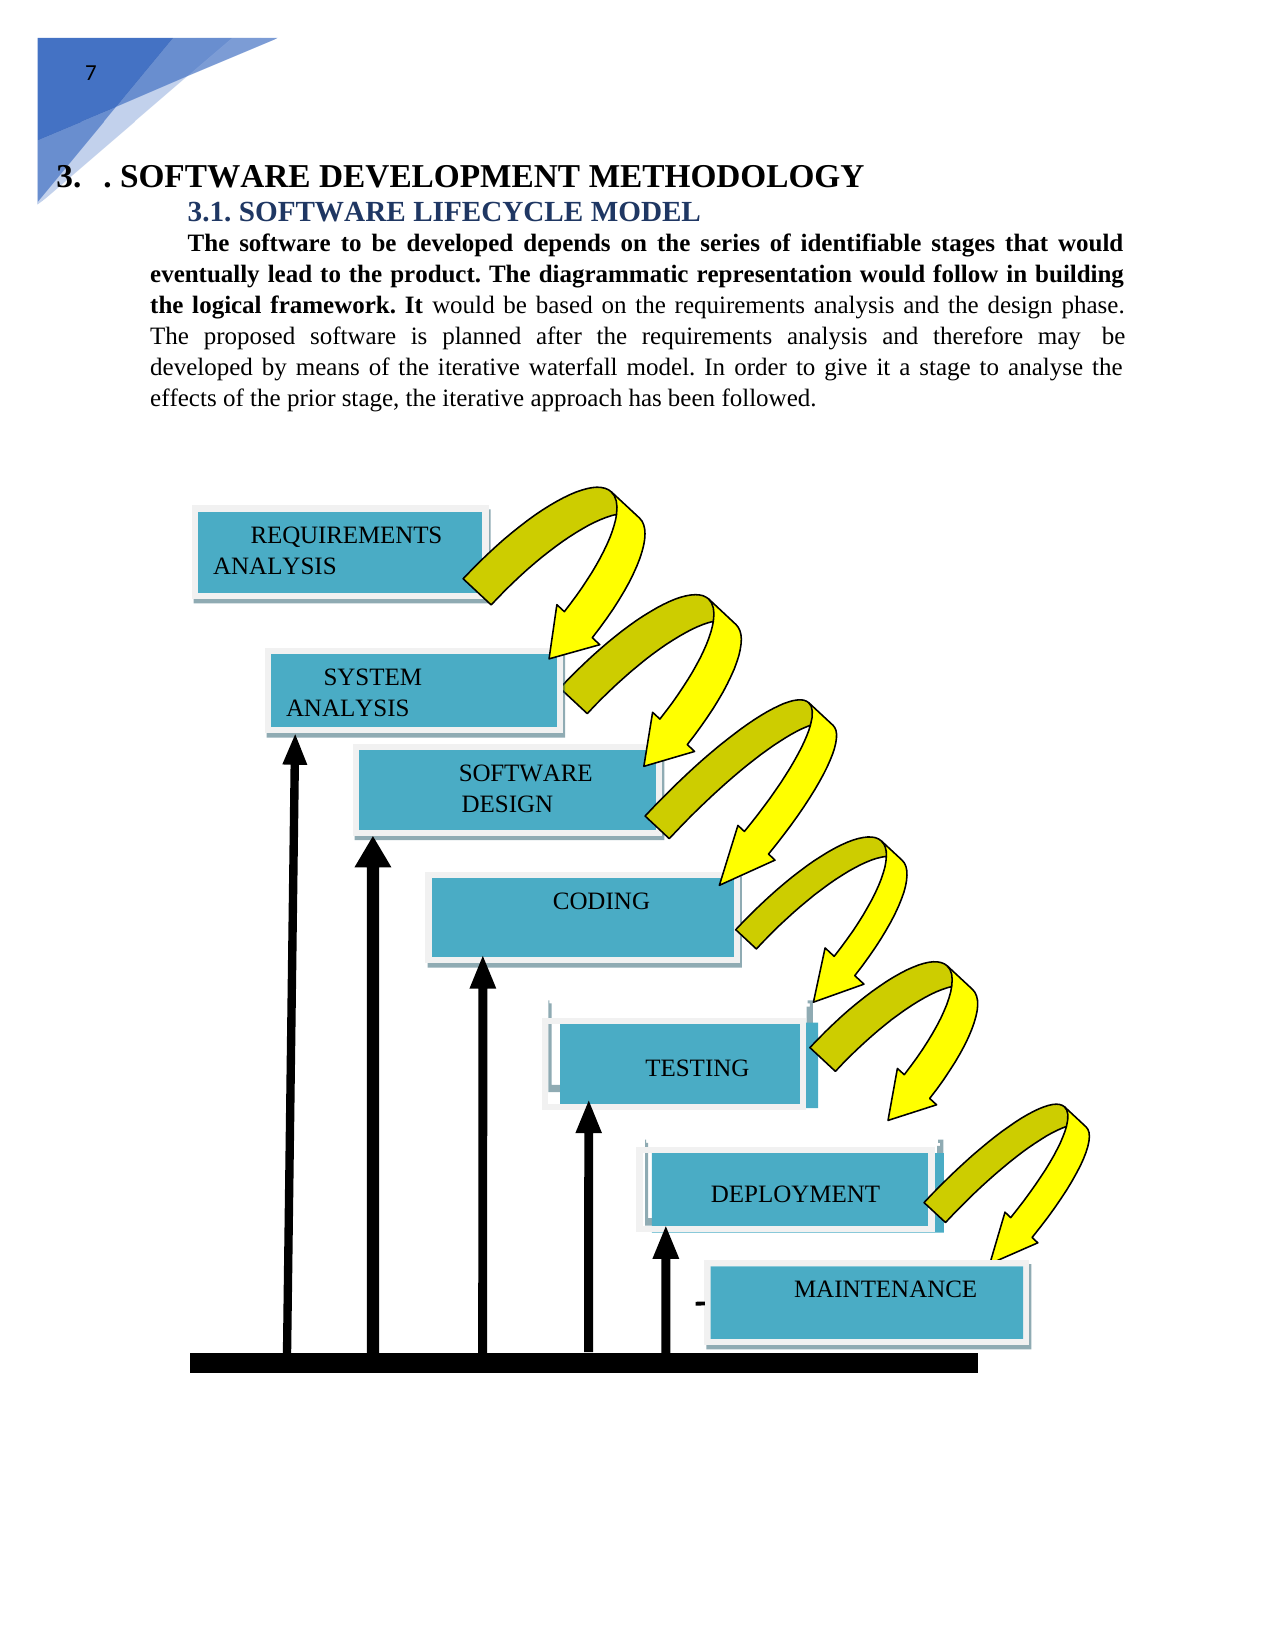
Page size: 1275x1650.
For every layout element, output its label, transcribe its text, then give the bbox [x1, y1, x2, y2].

subtitle SOFTWARE LIFECYCLE MODEL [187, 195, 1229, 228]
picture [37, 37, 279, 206]
text The software to be developed depends on the series of identifiable stages that would eventually lead to the product. The diagrammatic representation would follow in building the logical framework. It would be based on the requirements analysis and the design phase. The proposed software is planned after the requirements analysis and therefore may be developed by means of the iterative waterfall model. In order to give it a stage to analyse the effects of the prior stage, the iterative approach has been followed. [150, 228, 1125, 412]
subtitle . SOFTWARE DEVELOPMENT METHODOLOGY [56, 157, 1229, 195]
